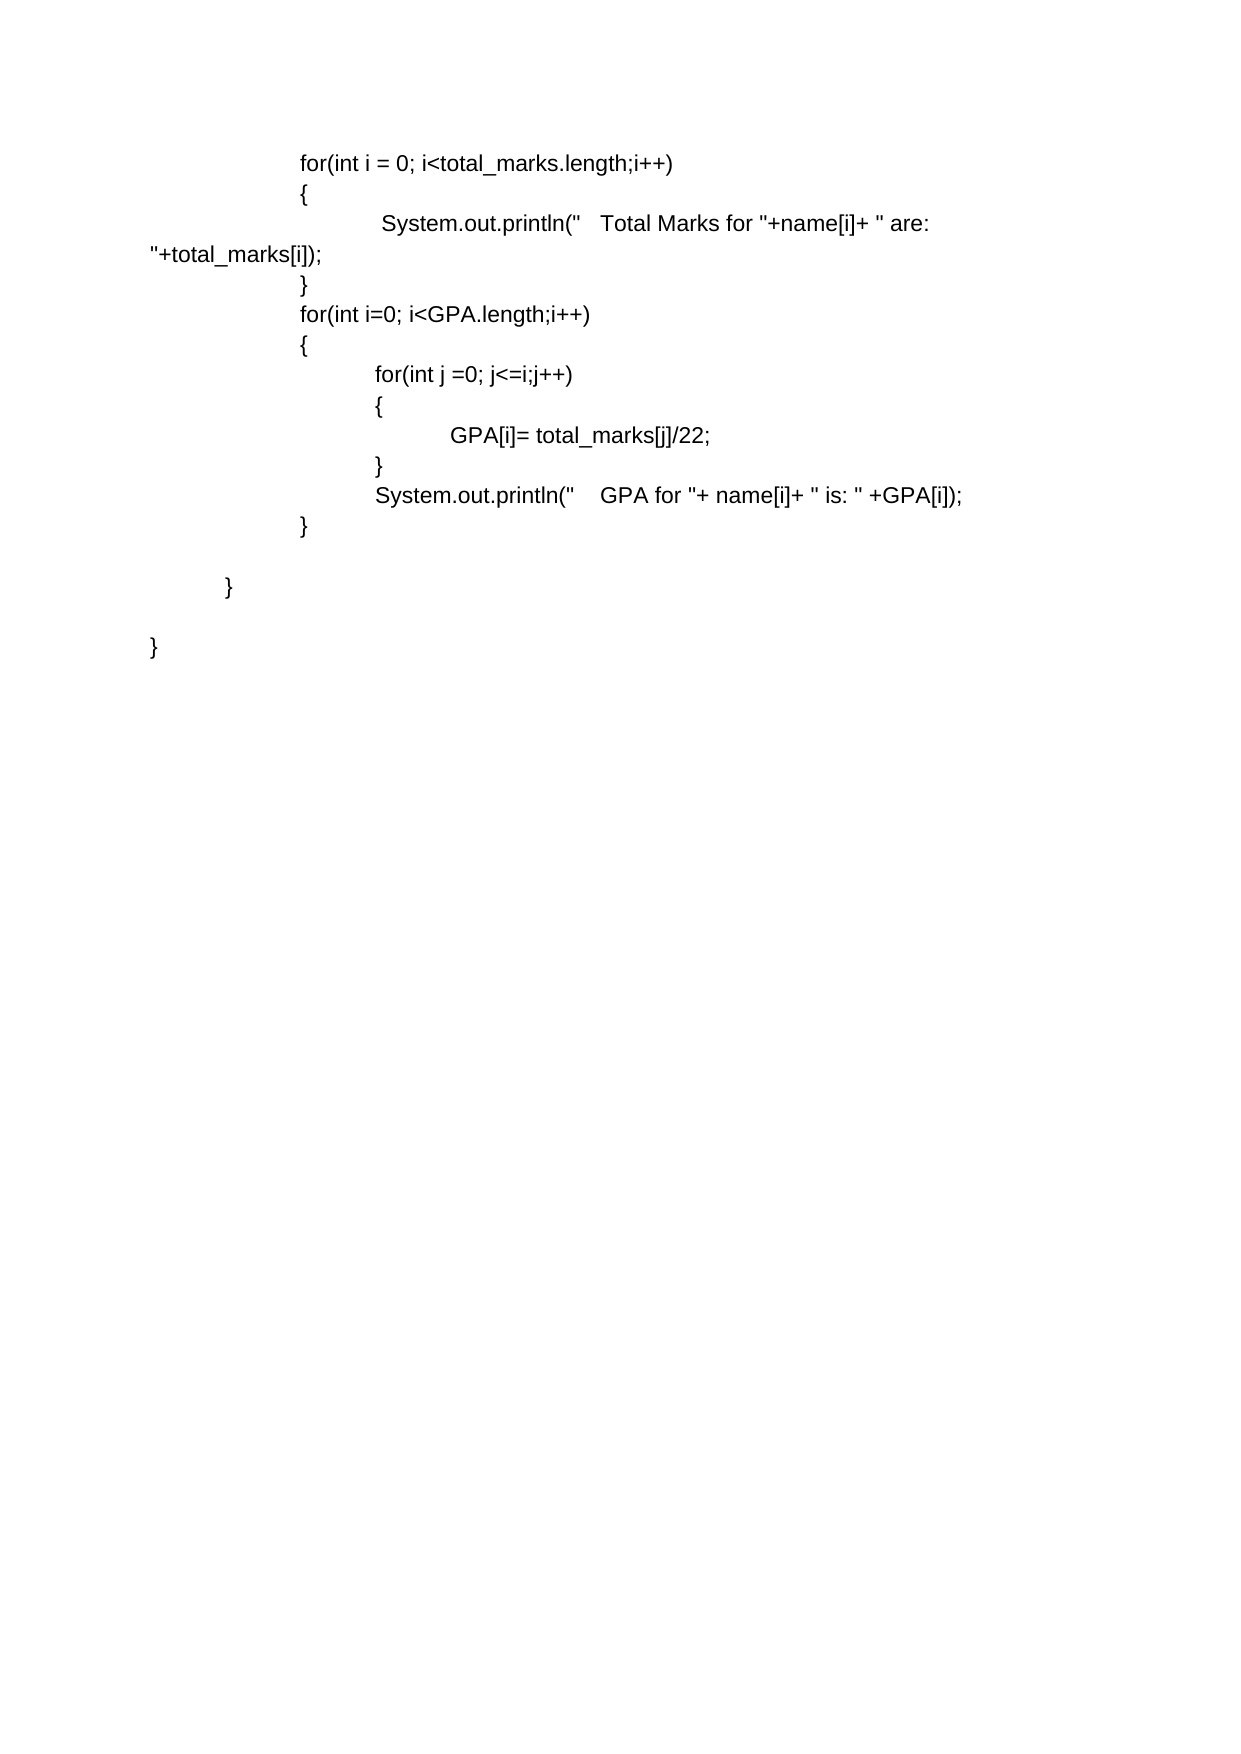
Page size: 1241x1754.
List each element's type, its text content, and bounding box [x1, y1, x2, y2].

text GPA[i]= total_marks[j]/22; [150, 422, 1090, 448]
text } [150, 452, 1090, 478]
text } [150, 512, 1090, 539]
text System.out.println(" Total Marks for "+name[i]+ " are: "+total_marks[i]); [150, 210, 1090, 267]
text for(int i = 0; i<total_marks.length;i++) [150, 150, 1090, 176]
text } [150, 271, 1090, 297]
text { [150, 392, 1090, 418]
text } [150, 633, 1090, 660]
text System.out.println(" GPA for "+ name[i]+ " is: " +GPA[i]); [150, 482, 1090, 509]
text for(int j =0; j<=i;j++) [150, 361, 1090, 388]
text } [150, 573, 1090, 599]
text for(int i=0; i<GPA.length;i++) [150, 301, 1090, 327]
text { [150, 180, 1090, 207]
text { [150, 331, 1090, 358]
